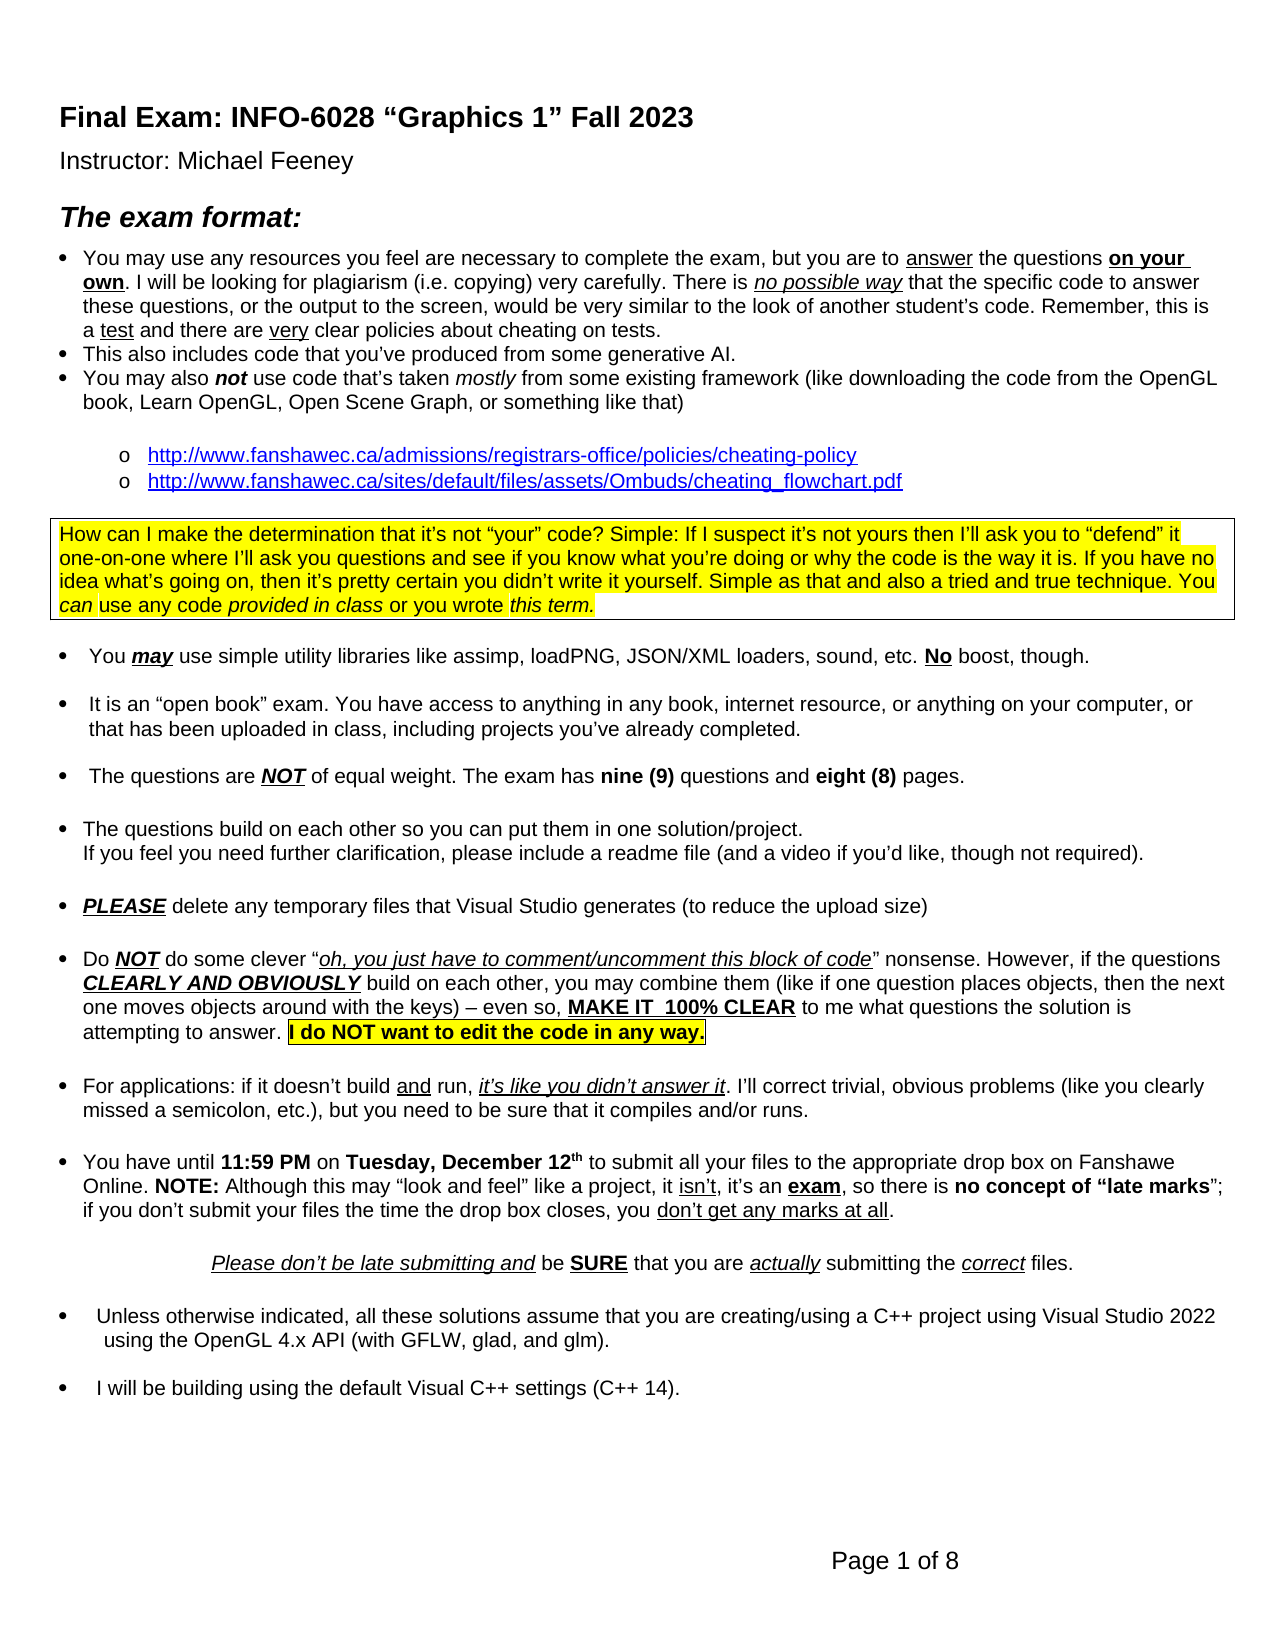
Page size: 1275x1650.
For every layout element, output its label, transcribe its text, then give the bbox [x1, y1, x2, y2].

subtitle The exam format: [59, 200, 1226, 233]
list You have until 11:59 PM on Tuesday, December 12th to submit all your files to the appropriate drop box on Fanshawe Online. NOTE: Although this may “look and feel” like a project, it isn’t, it’s an exam, so there is no concept of “late marks”; if you don’t submit your files the time the drop box closes, you don’t get any marks at all. [59, 1150, 1226, 1251]
list Do NOT do some clever “oh, you just have to comment/uncomment this block of code” nonsense. However, if the questions CLEARLY AND OBVIOUSLY build on each other, you may combine them (like if one question places objects, then the next one moves objects around with the keys) – even so, MAKE IT 100% CLEAR to me what questions the solution is attempting to answer. I do NOT want to edit the code in any way. [59, 947, 1226, 1073]
list Unless otherwise indicated, all these solutions assume that you are creating/using a C++ project using Visual Studio 2022 using the OpenGL 4.x API (with GFLW, glad, and glm). [59, 1304, 1226, 1352]
list It is an “open book” exam. You have access to anything in any book, internet resource, or anything on your computer, or that has been uploaded in class, including projects you’ve already completed. [59, 692, 1226, 740]
list The questions are NOT of equal weight. The exam has nine (9) questions and eight (8) pages. [59, 764, 1226, 817]
text How can I make the determination that it’s not “your” code? Simple: If I suspect it’s not yours then I’ll ask you to “defend” it one-on-one where I’ll ask you questions and see if you know what you’re doing or why the code is the way it is. If you have no idea what’s going on, then it’s pretty certain you didn’t write it yourself. Simple as that and also a tried and true technique. You can use any code provided in class or you wrote this term. [51, 519, 1234, 619]
list PLEASE delete any temporary files that Visual Studio generates (to reduce the upload size) [59, 894, 1226, 947]
list The questions build on each other so you can put them in one solution/project. If you feel you need further clarification, please include a readme file (and a video if you’d like, though not required). [59, 817, 1226, 894]
text Please don’t be late submitting and be SURE that you are actually submitting the correct files. [59, 1251, 1226, 1304]
list For applications: if it doesn’t build and run, it’s like you didn’t answer it. I’ll correct trivial, obvious problems (like you clearly missed a semicolon, etc.), but you need to be sure that it compiles and/or runs. [59, 1073, 1226, 1150]
list You may also not use code that’s taken mostly from some existing framework (like downloading the code from the OpenGL book, Learn OpenGL, Open Scene Graph, or something like that) [59, 366, 1226, 443]
subtitle Final Exam: INFO-6028 “Graphics 1” Fall 2023 [59, 100, 1226, 133]
list http://www.fanshawec.ca/sites/default/files/assets/Ombuds/cheating_flowchart.pdf [118, 468, 1226, 494]
text Instructor: Michael Feeney [59, 146, 1226, 175]
list http://www.fanshawec.ca/admissions/registrars-office/policies/cheating-policy [118, 443, 1226, 468]
list I will be building using the default Visual C++ settings (C++ 14). [59, 1376, 1226, 1400]
list This also includes code that you’ve produced from some generative AI. [59, 342, 1226, 366]
list You may use any resources you feel are necessary to complete the exam, but you are to answer the questions on your own. I will be looking for plagiarism (i.e. copying) very carefully. There is no possible way that the specific code to answer these questions, or the output to the screen, would be very similar to the look of another student’s code. Remember, this is a test and there are very clear policies about cheating on tests. [59, 246, 1226, 342]
list You may use simple utility libraries like assimp, loadPNG, JSON/XML loaders, sound, etc. No boost, though. [59, 644, 1226, 668]
